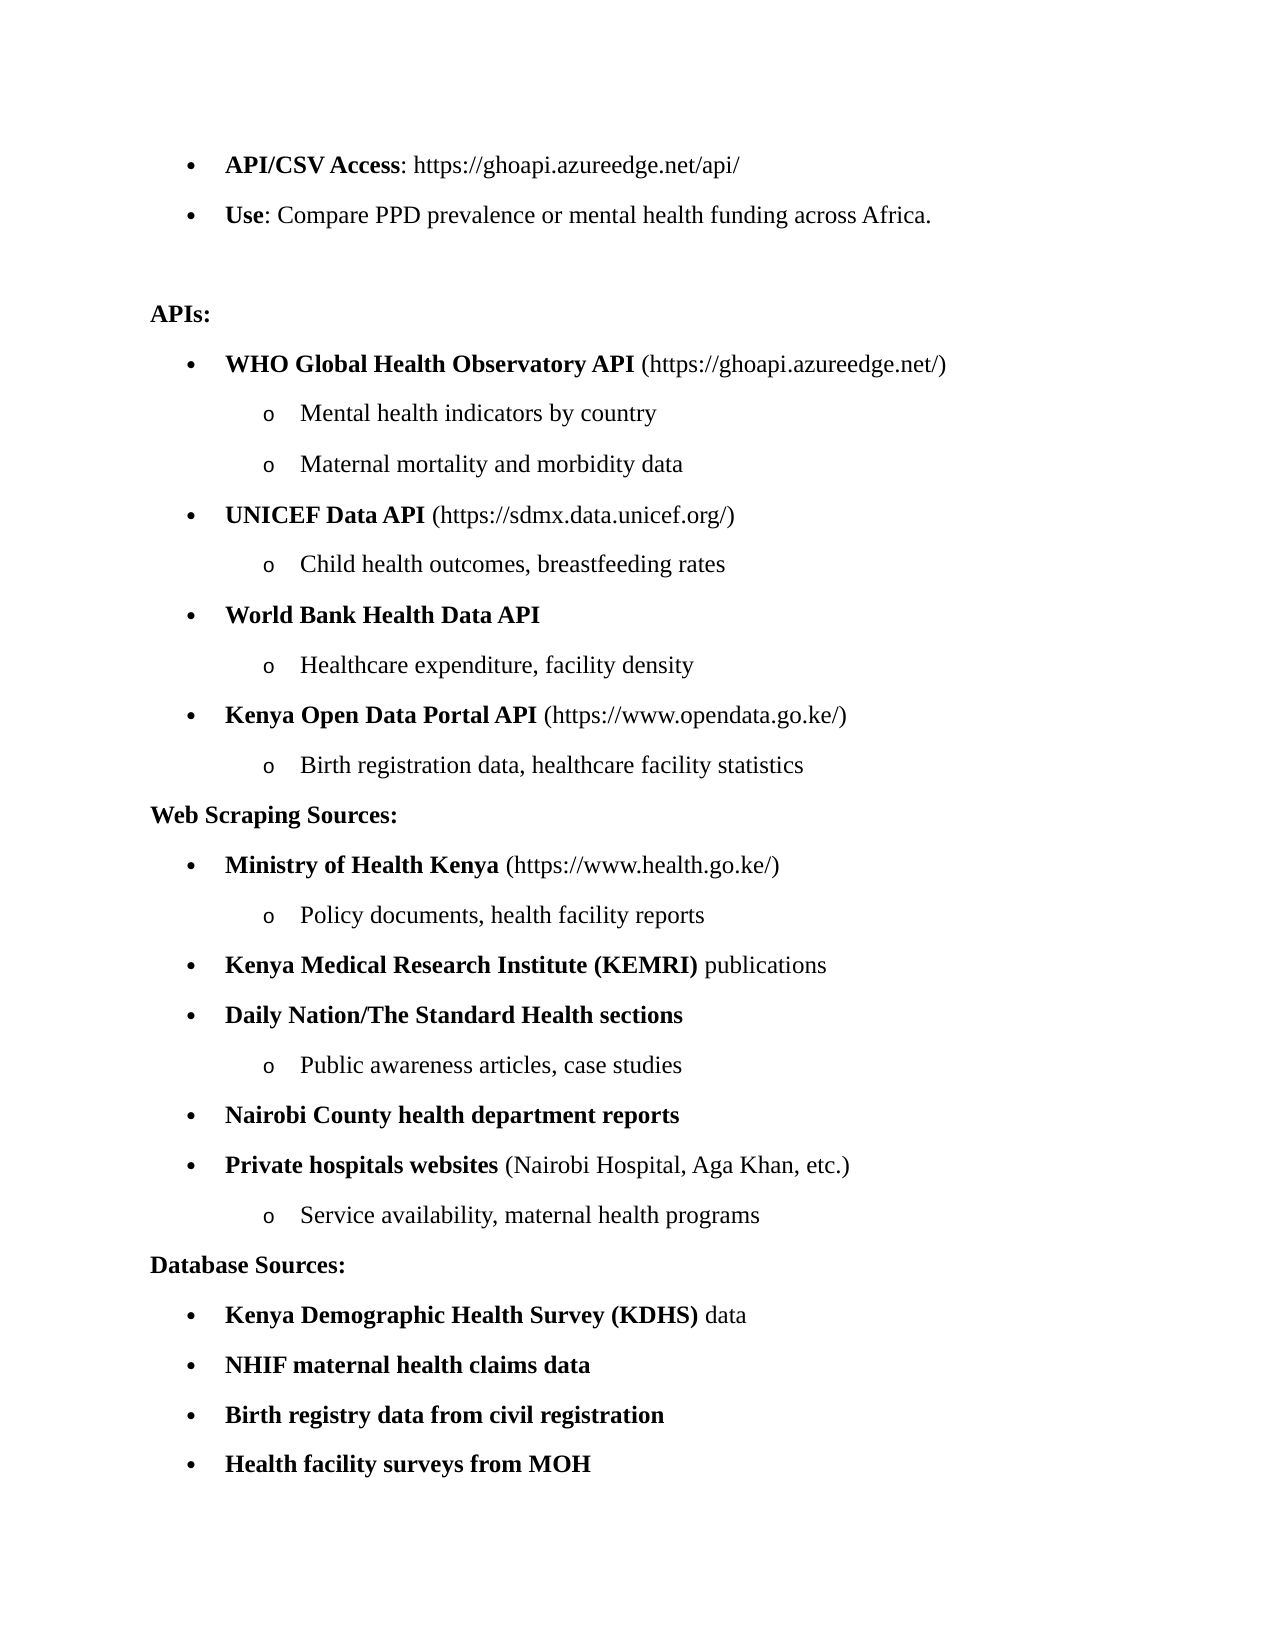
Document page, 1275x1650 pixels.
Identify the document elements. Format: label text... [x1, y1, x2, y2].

list Healthcare expenditure, facility density [262, 650, 1125, 679]
text Database Sources: [150, 1251, 1125, 1279]
list Birth registry data from civil registration [187, 1400, 1125, 1428]
list UNICEF Data API (https://sdmx.data.unicef.org/) [187, 500, 1125, 528]
list Private hospitals websites (Nairobi Hospital, Aga Khan, etc.) [187, 1150, 1125, 1179]
list Public awareness articles, case studies [262, 1050, 1125, 1079]
list Child health outcomes, breastfeeding rates [262, 549, 1125, 579]
list Use: Compare PPD prevalence or mental health funding across Africa. [187, 200, 1125, 228]
list Kenya Open Data Portal API (https://www.opendata.go.ke/) [187, 700, 1125, 729]
text APIs: [150, 299, 1125, 328]
list API/CSV Access: https://ghoapi.azureedge.net/api/ [187, 150, 1125, 179]
list Daily Nation/The Standard Health sections [187, 1000, 1125, 1029]
list Maternal mortality and morbidity data [262, 449, 1125, 479]
list Mental health indicators by country [262, 398, 1125, 428]
list WHO Global Health Observatory API (https://ghoapi.azureedge.net/) [187, 349, 1125, 377]
list Ministry of Health Kenya (https://www.health.go.ke/) [187, 850, 1125, 879]
list Policy documents, health facility reports [262, 900, 1125, 929]
list Health facility surveys from MOH [187, 1449, 1125, 1478]
list World Bank Health Data API [187, 600, 1125, 629]
list Nairobi County health department reports [187, 1101, 1125, 1129]
list Kenya Medical Research Institute (KEMRI) publications [187, 951, 1125, 979]
list Birth registration data, healthcare facility statistics [262, 750, 1125, 779]
text Web Scraping Sources: [150, 801, 1125, 829]
list Kenya Demographic Health Survey (KDHS) data [187, 1300, 1125, 1329]
list Service availability, maternal health programs [262, 1200, 1125, 1229]
list NHIF maternal health claims data [187, 1350, 1125, 1379]
